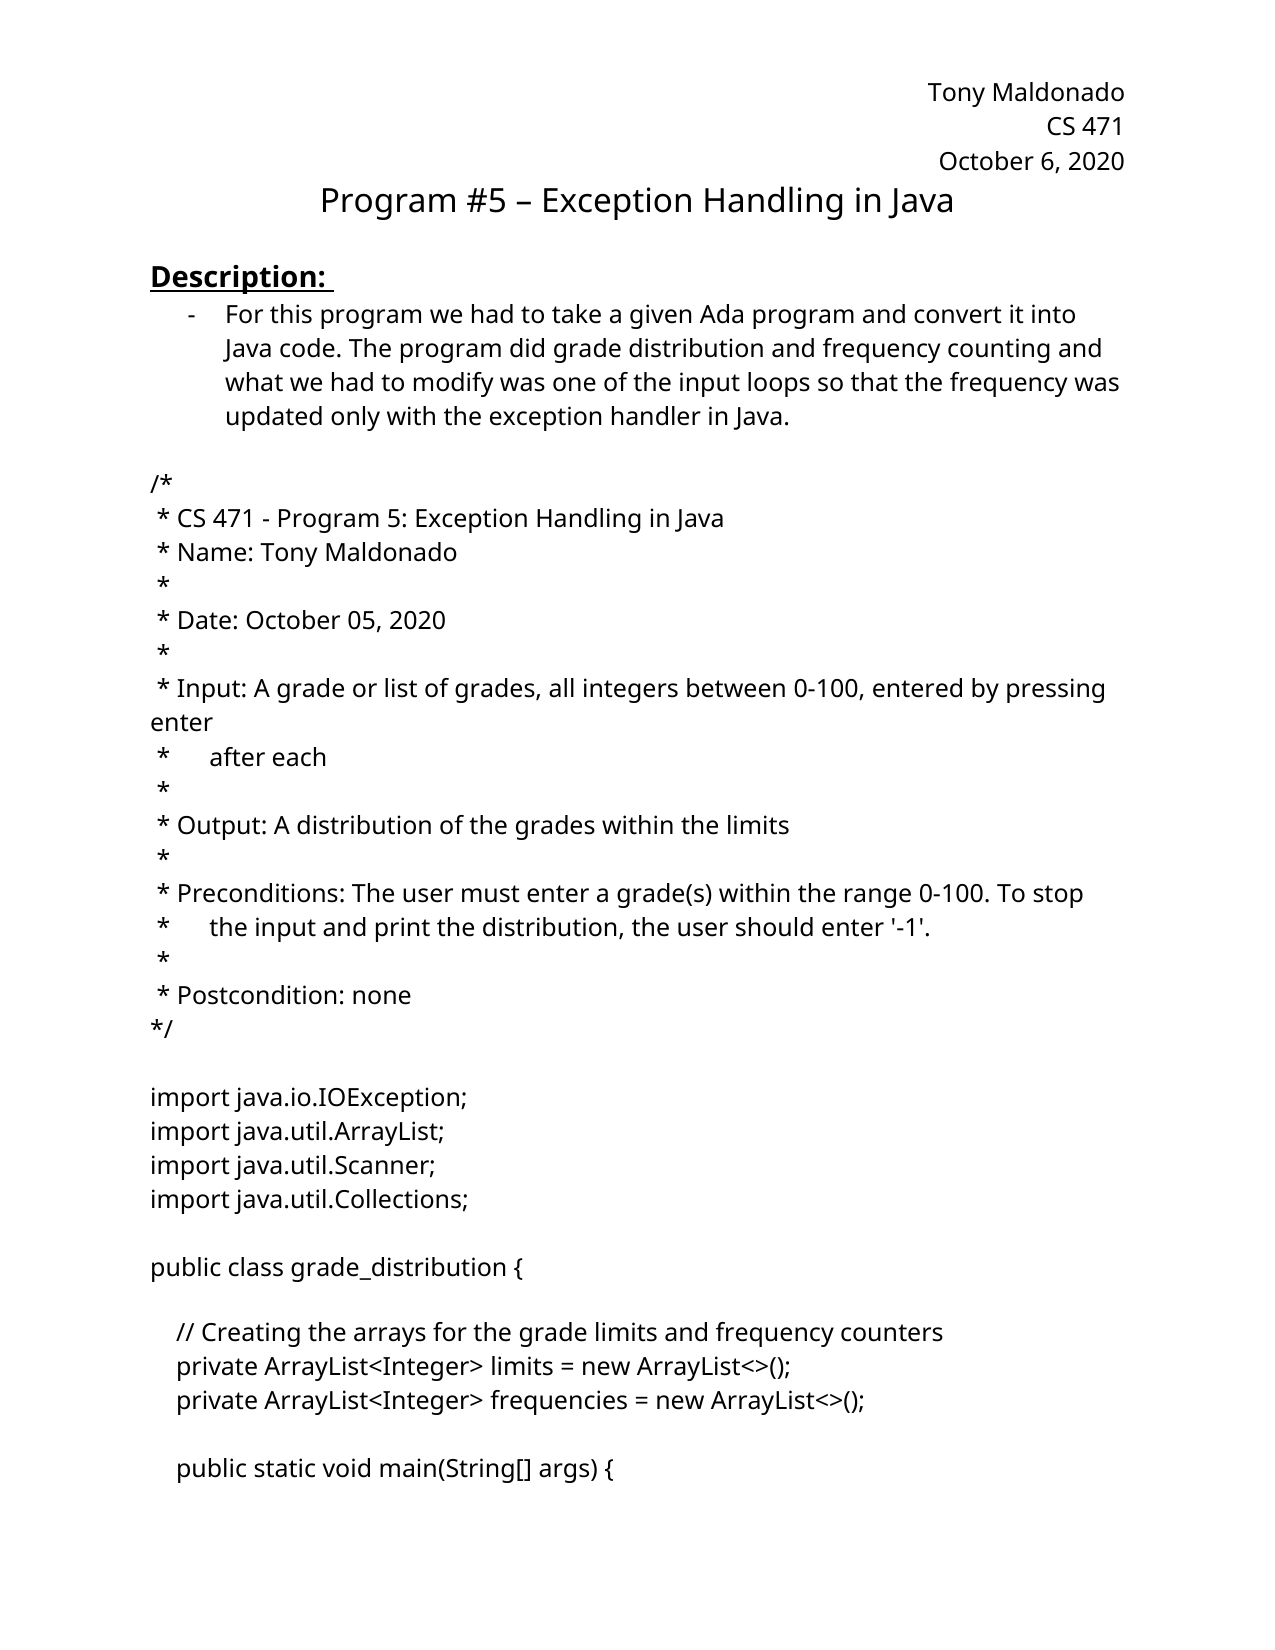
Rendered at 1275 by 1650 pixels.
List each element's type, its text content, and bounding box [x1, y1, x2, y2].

text public class grade_distribution { [150, 1250, 1125, 1284]
text * CS 471 - Program 5: Exception Handling in Java [150, 501, 1125, 535]
text * Date: October 05, 2020 [150, 603, 1125, 637]
text * [150, 637, 1125, 671]
text public static void main(String[] args) { [150, 1451, 1125, 1485]
text private ArrayList<Integer> limits = new ArrayList<>(); [150, 1349, 1125, 1383]
text * after each [150, 739, 1125, 773]
text * Output: A distribution of the grades within the limits [150, 807, 1125, 841]
text * Postcondition: none [150, 978, 1125, 1012]
text * the input and print the distribution, the user should enter '-1'. [150, 909, 1125, 943]
text Program #5 – Exception Handling in Java [150, 177, 1125, 223]
text import java.util.Collections; [150, 1182, 1125, 1216]
text private ArrayList<Integer> frequencies = new ArrayList<>(); [150, 1383, 1125, 1417]
list For this program we had to take a given Ada program and convert it into Java code. The program did grade distribution and frequency counting and what we had to modify was one of the input loops so that the frequency was updated only with the exception handler in Java. [187, 296, 1125, 433]
text * [150, 943, 1125, 978]
text */ [150, 1012, 1125, 1046]
text * [150, 569, 1125, 603]
text * Name: Tony Maldonado [150, 535, 1125, 569]
text /* [150, 467, 1125, 501]
text import java.util.ArrayList; [150, 1114, 1125, 1148]
text * [150, 773, 1125, 807]
text * Input: A grade or list of grades, all integers between 0-100, entered by pressing enter [150, 671, 1125, 739]
text * Preconditions: The user must enter a grade(s) within the range 0-100. To stop [150, 875, 1125, 909]
text * [150, 841, 1125, 875]
text Description: [150, 257, 1125, 296]
text import java.util.Scanner; [150, 1148, 1125, 1182]
text // Creating the arrays for the grade limits and frequency counters [150, 1315, 1125, 1349]
text import java.io.IOException; [150, 1080, 1125, 1114]
